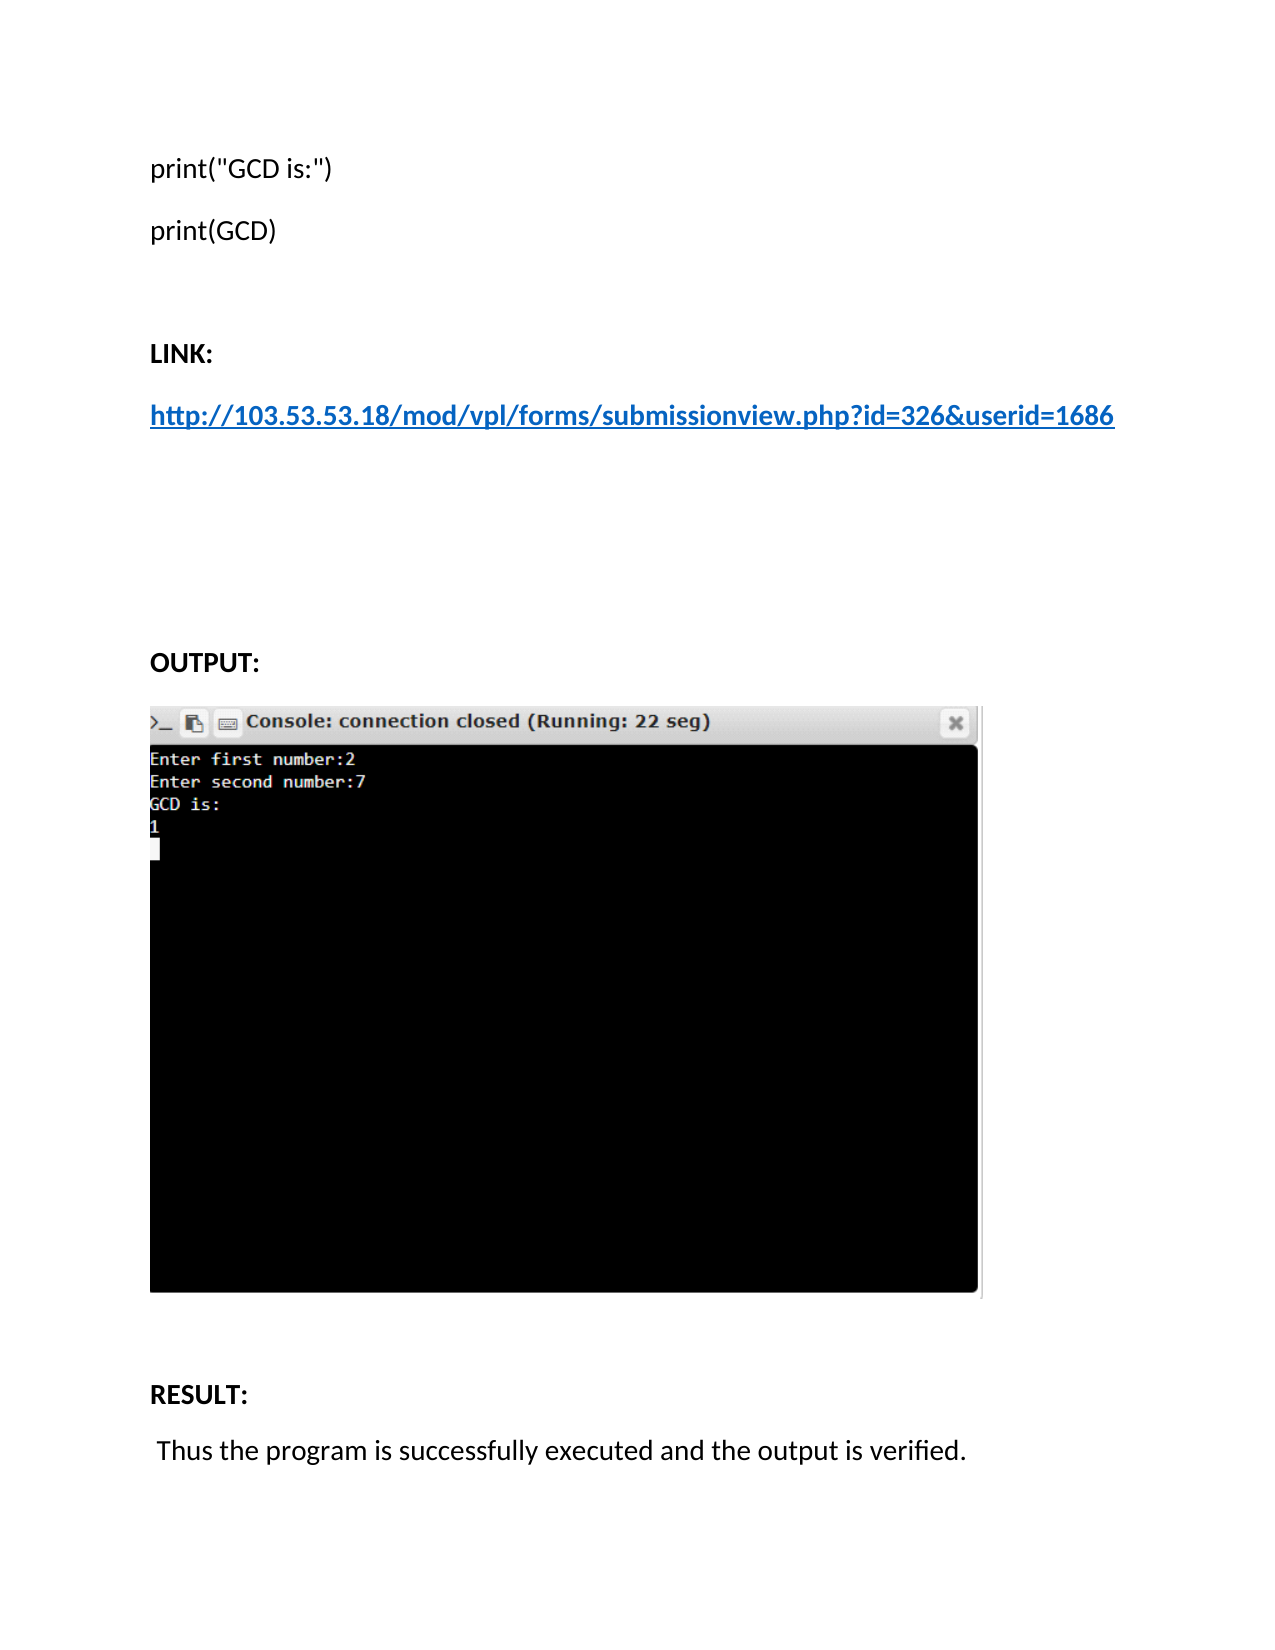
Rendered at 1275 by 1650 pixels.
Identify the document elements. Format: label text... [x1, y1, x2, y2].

picture [150, 706, 983, 1299]
text print(GCD) [150, 212, 1125, 247]
text RESULT: [150, 1376, 1125, 1411]
text Thus the program is successfully executed and the output is verified. [150, 1432, 1125, 1468]
text LINK: [150, 335, 1125, 371]
text print("GCD is:") [150, 150, 1125, 186]
text http://103.53.53.18/mod/vpl/forms/submissionview.php?id=326&userid=1686 [150, 397, 1125, 433]
text OUTPUT: [150, 644, 1125, 680]
